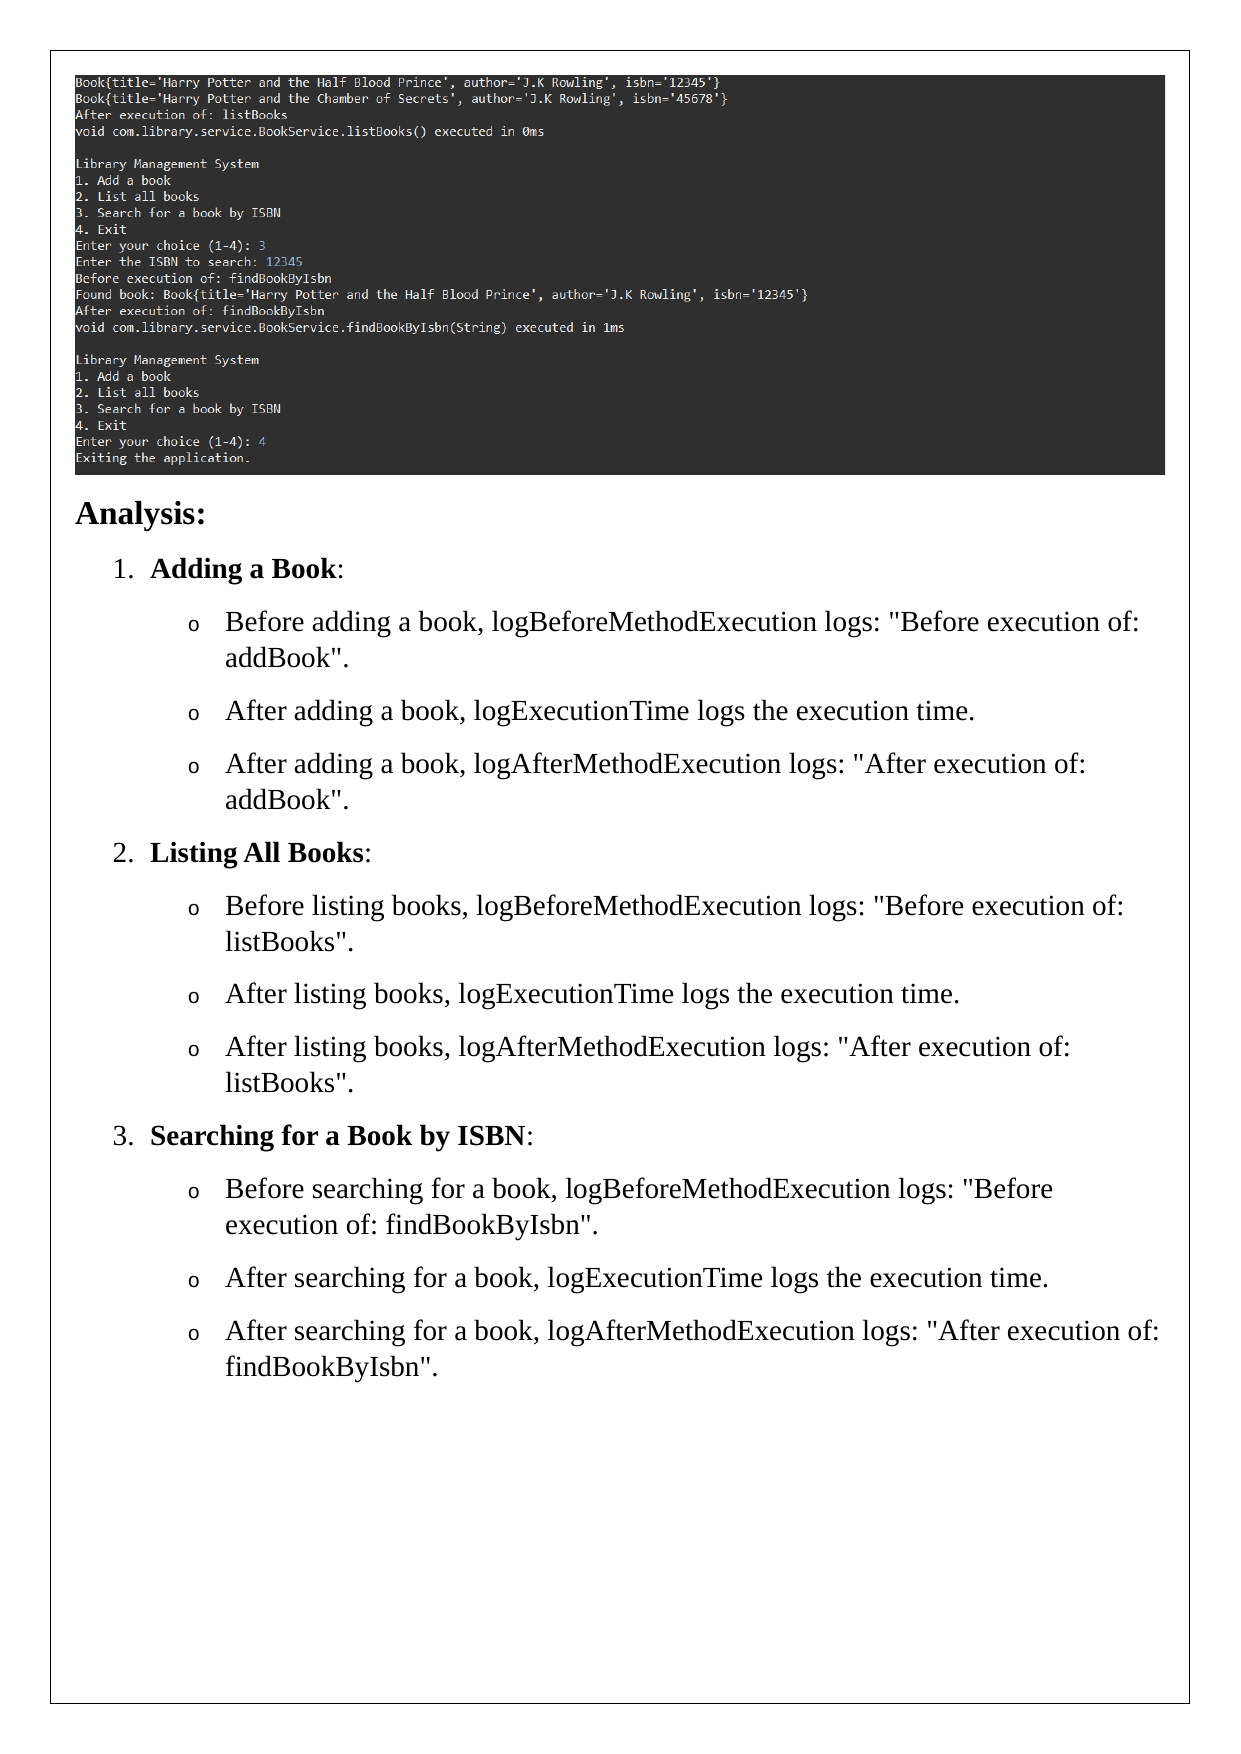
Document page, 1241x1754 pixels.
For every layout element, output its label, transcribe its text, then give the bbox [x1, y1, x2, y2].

list After listing books, logAfterMethodExecution logs: "After execution of: listBooks". [187, 1029, 1165, 1099]
text Analysis: [75, 493, 1165, 532]
list Listing All Books: [112, 835, 1165, 868]
list After searching for a book, logAfterMethodExecution logs: "After execution of: findBookByIsbn". [187, 1313, 1165, 1383]
list After adding a book, logAfterMethodExecution logs: "After execution of: addBook". [187, 746, 1165, 816]
list After listing books, logExecutionTime logs the execution time. [187, 977, 1165, 1010]
picture [75, 75, 1166, 475]
list Searching for a Book by ISBN: [112, 1118, 1165, 1152]
list After searching for a book, logExecutionTime logs the execution time. [187, 1260, 1165, 1294]
list Before searching for a book, logBeforeMethodExecution logs: "Before execution of: findBookByIsbn". [187, 1171, 1165, 1241]
list Before listing books, logBeforeMethodExecution logs: "Before execution of: listBooks". [187, 888, 1165, 957]
list Adding a Book: [112, 551, 1165, 585]
list After adding a book, logExecutionTime logs the execution time. [187, 693, 1165, 727]
list Before adding a book, logBeforeMethodExecution logs: "Before execution of: addBook". [187, 604, 1165, 674]
